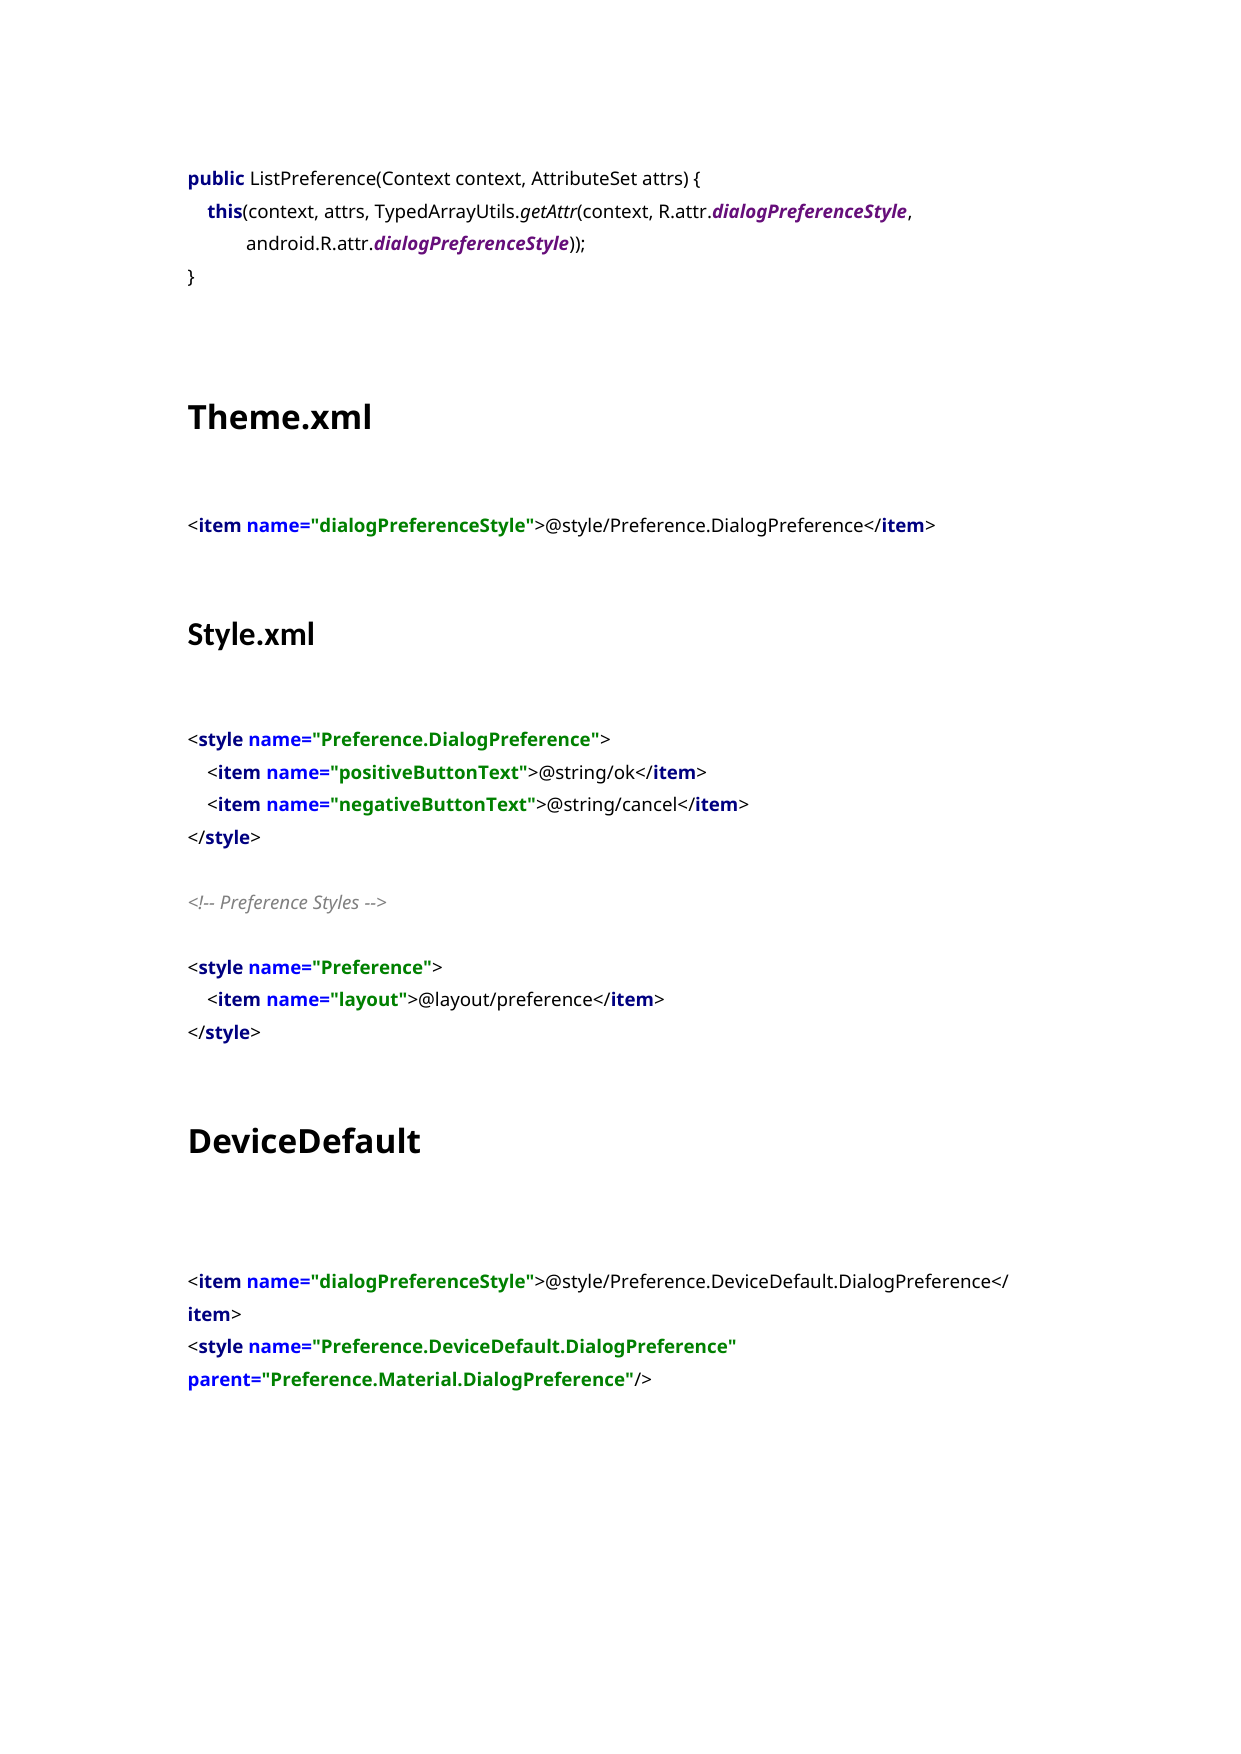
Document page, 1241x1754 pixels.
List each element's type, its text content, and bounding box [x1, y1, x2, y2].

text public ListPreference(Context context, AttributeSet attrs) { this(context, attrs, TypedArrayUtils.getAttr(context, R.attr.dialogPreferenceStyle, android.R.attr.dialogPreferenceStyle)); } [187, 162, 1053, 292]
subtitle Style.xml [187, 601, 1053, 666]
text <!-- Preference Styles --> <style name="Preference"> <item name="layout">@layout/preference</item> </style> [187, 886, 1053, 1048]
subtitle DeviceDefault [187, 1108, 1053, 1173]
text <style name="Preference.DialogPreference"> <item name="positiveButtonText">@string/ok</item> <item name="negativeButtonText">@string/cancel</item> </style> [187, 723, 1053, 853]
subtitle Theme.xml [187, 384, 1053, 449]
text <item name="dialogPreferenceStyle">@style/Preference.DialogPreference</item> [187, 509, 1053, 542]
text <item name="dialogPreferenceStyle">@style/Preference.DeviceDefault.DialogPreference</item> [187, 1265, 1053, 1330]
text <style name="Preference.DeviceDefault.DialogPreference" parent="Preference.Material.DialogPreference"/> [187, 1330, 1053, 1395]
